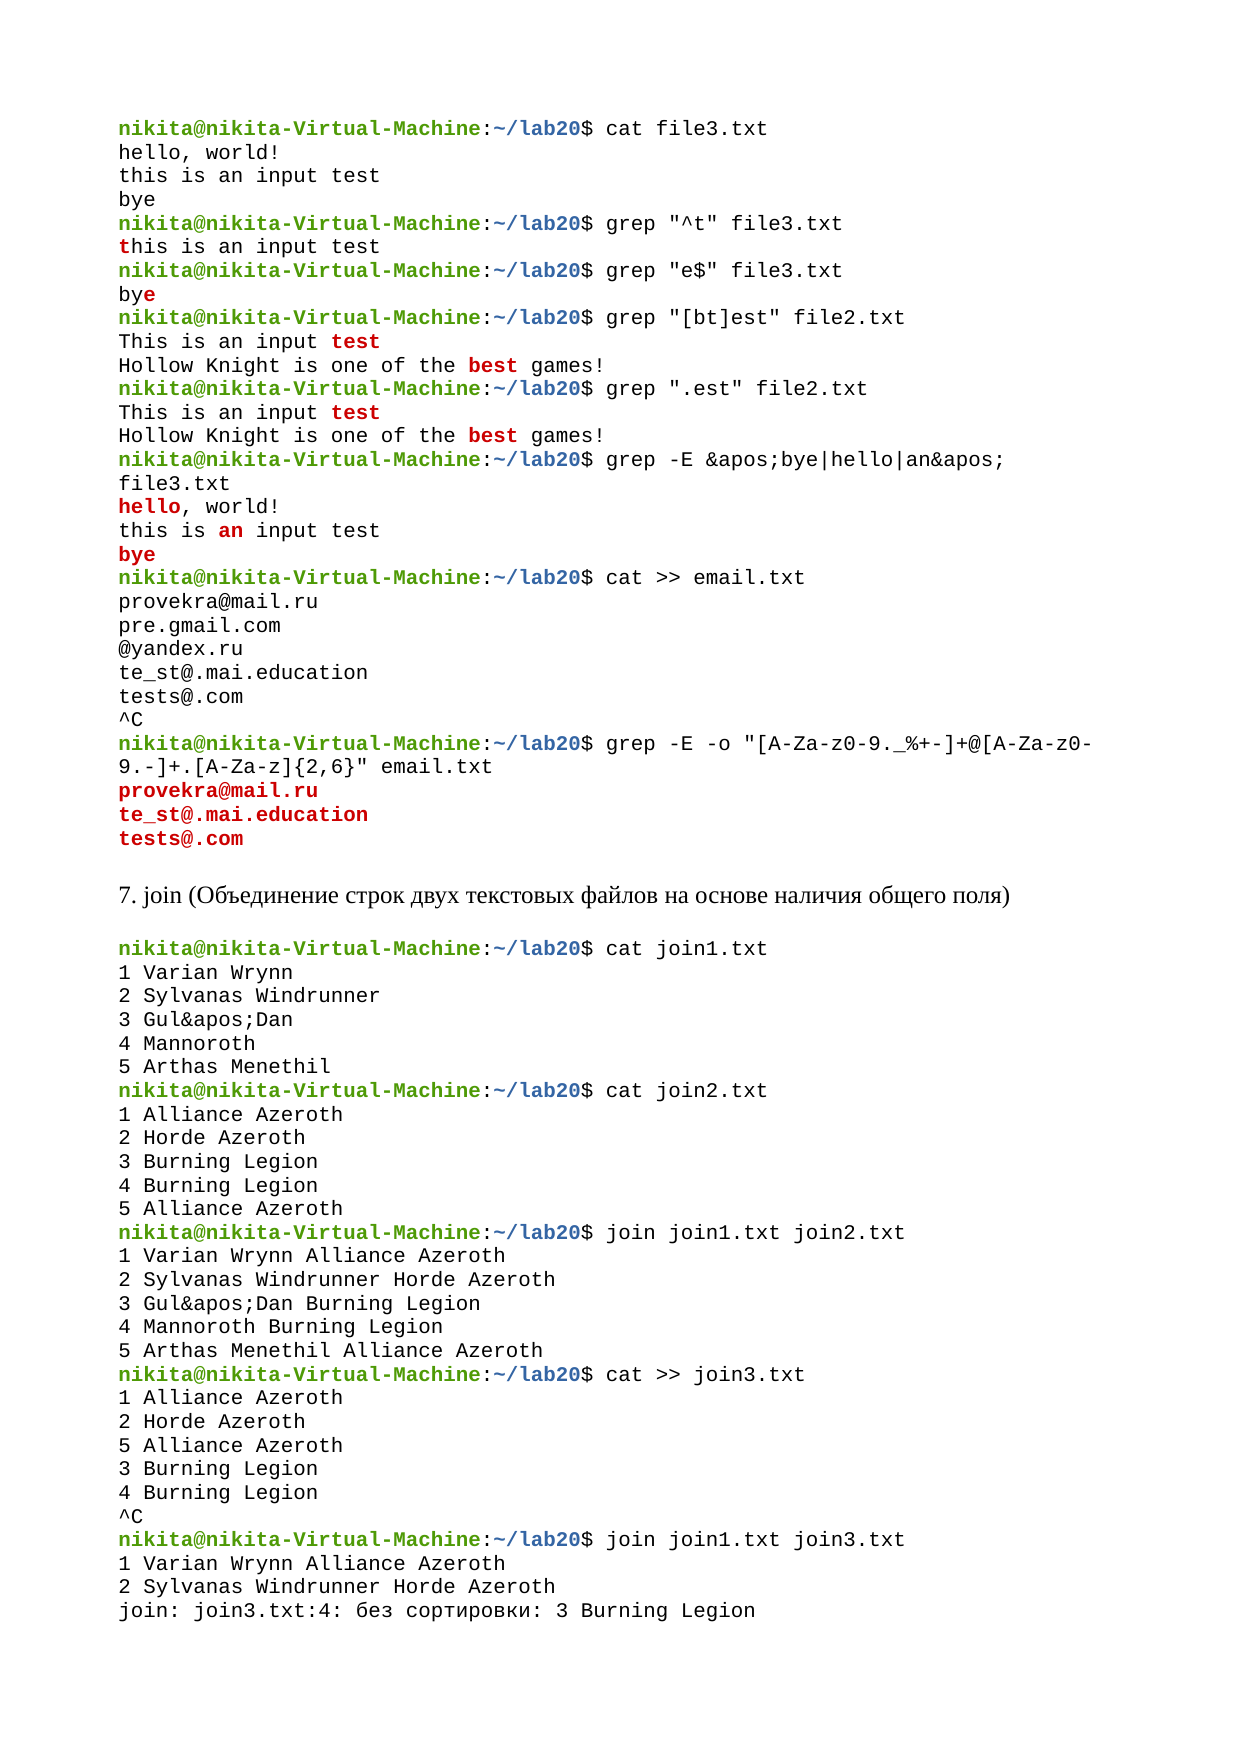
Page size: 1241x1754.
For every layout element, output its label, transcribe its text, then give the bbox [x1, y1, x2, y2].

text nikita@nikita-Virtual-Machine:~/lab20$ grep -E &apos;bye|hello|an&apos; file3.txt [118, 449, 1122, 496]
text bye [118, 544, 1122, 567]
text 2 Horde Azeroth [118, 1127, 1122, 1151]
text Hollow Knight is one of the best games! [118, 354, 1122, 378]
text hello, world! [118, 496, 1122, 520]
text 3 Burning Legion [118, 1151, 1122, 1174]
text provekra@mail.ru [118, 780, 1122, 804]
text nikita@nikita-Virtual-Machine:~/lab20$ join join1.txt join3.txt [118, 1529, 1122, 1553]
text nikita@nikita-Virtual-Machine:~/lab20$ cat join1.txt [118, 938, 1122, 962]
text This is an input test [118, 402, 1122, 426]
text 3 Gul&apos;Dan Burning Legion [118, 1293, 1122, 1316]
text nikita@nikita-Virtual-Machine:~/lab20$ cat >> join3.txt [118, 1364, 1122, 1387]
text join: join3.txt:4: без сортировки: 3 Burning Legion [118, 1600, 1122, 1624]
text nikita@nikita-Virtual-Machine:~/lab20$ grep "[bt]est" file2.txt [118, 307, 1122, 331]
text 5 Arthas Menethil [118, 1056, 1122, 1080]
text 2 Horde Azeroth [118, 1411, 1122, 1435]
text 5 Arthas Menethil Alliance Azeroth [118, 1340, 1122, 1364]
text nikita@nikita-Virtual-Machine:~/lab20$ grep -E -o "[A-Za-z0-9._%+-]+@[A-Za-z0-9.-]+.[A-Za-z]{2,6}" email.txt [118, 733, 1122, 780]
text this is an input test [118, 236, 1122, 260]
text 7. join (Объединение строк двух текстовых файлов на основе наличия общего поля) [118, 881, 1122, 909]
text 1 Alliance Azeroth [118, 1104, 1122, 1127]
text nikita@nikita-Virtual-Machine:~/lab20$ grep "^t" file3.txt [118, 213, 1122, 236]
text hello, world! [118, 142, 1122, 165]
text 4 Burning Legion [118, 1482, 1122, 1506]
text nikita@nikita-Virtual-Machine:~/lab20$ grep ".est" file2.txt [118, 378, 1122, 402]
text nikita@nikita-Virtual-Machine:~/lab20$ cat file3.txt [118, 118, 1122, 142]
text pre.gmail.com [118, 615, 1122, 638]
text nikita@nikita-Virtual-Machine:~/lab20$ grep "e$" file3.txt [118, 260, 1122, 284]
text 5 Alliance Azeroth [118, 1198, 1122, 1222]
text 4 Mannoroth [118, 1033, 1122, 1056]
text Hollow Knight is one of the best games! [118, 426, 1122, 449]
text provekra@mail.ru [118, 591, 1122, 615]
text 1 Varian Wrynn Alliance Azeroth [118, 1553, 1122, 1577]
text 2 Sylvanas Windrunner Horde Azeroth [118, 1269, 1122, 1293]
text 3 Burning Legion [118, 1458, 1122, 1482]
text bye [118, 284, 1122, 307]
text this is an input test [118, 520, 1122, 544]
text nikita@nikita-Virtual-Machine:~/lab20$ cat join2.txt [118, 1080, 1122, 1104]
text 4 Burning Legion [118, 1174, 1122, 1198]
text nikita@nikita-Virtual-Machine:~/lab20$ join join1.txt join2.txt [118, 1222, 1122, 1246]
text 2 Sylvanas Windrunner Horde Azeroth [118, 1577, 1122, 1600]
text this is an input test [118, 165, 1122, 189]
text nikita@nikita-Virtual-Machine:~/lab20$ cat >> email.txt [118, 567, 1122, 591]
text 3 Gul&apos;Dan [118, 1009, 1122, 1033]
text te_st@.mai.education [118, 662, 1122, 686]
text ^C [118, 709, 1122, 733]
text 1 Varian Wrynn [118, 962, 1122, 985]
text tests@.com [118, 827, 1122, 851]
text @yandex.ru [118, 638, 1122, 662]
text 5 Alliance Azeroth [118, 1435, 1122, 1458]
text 4 Mannoroth Burning Legion [118, 1316, 1122, 1340]
text te_st@.mai.education [118, 804, 1122, 827]
text ^C [118, 1506, 1122, 1529]
text 2 Sylvanas Windrunner [118, 985, 1122, 1009]
text 1 Varian Wrynn Alliance Azeroth [118, 1246, 1122, 1269]
text bye [118, 189, 1122, 213]
text 1 Alliance Azeroth [118, 1387, 1122, 1411]
text This is an input test [118, 331, 1122, 354]
text tests@.com [118, 686, 1122, 709]
